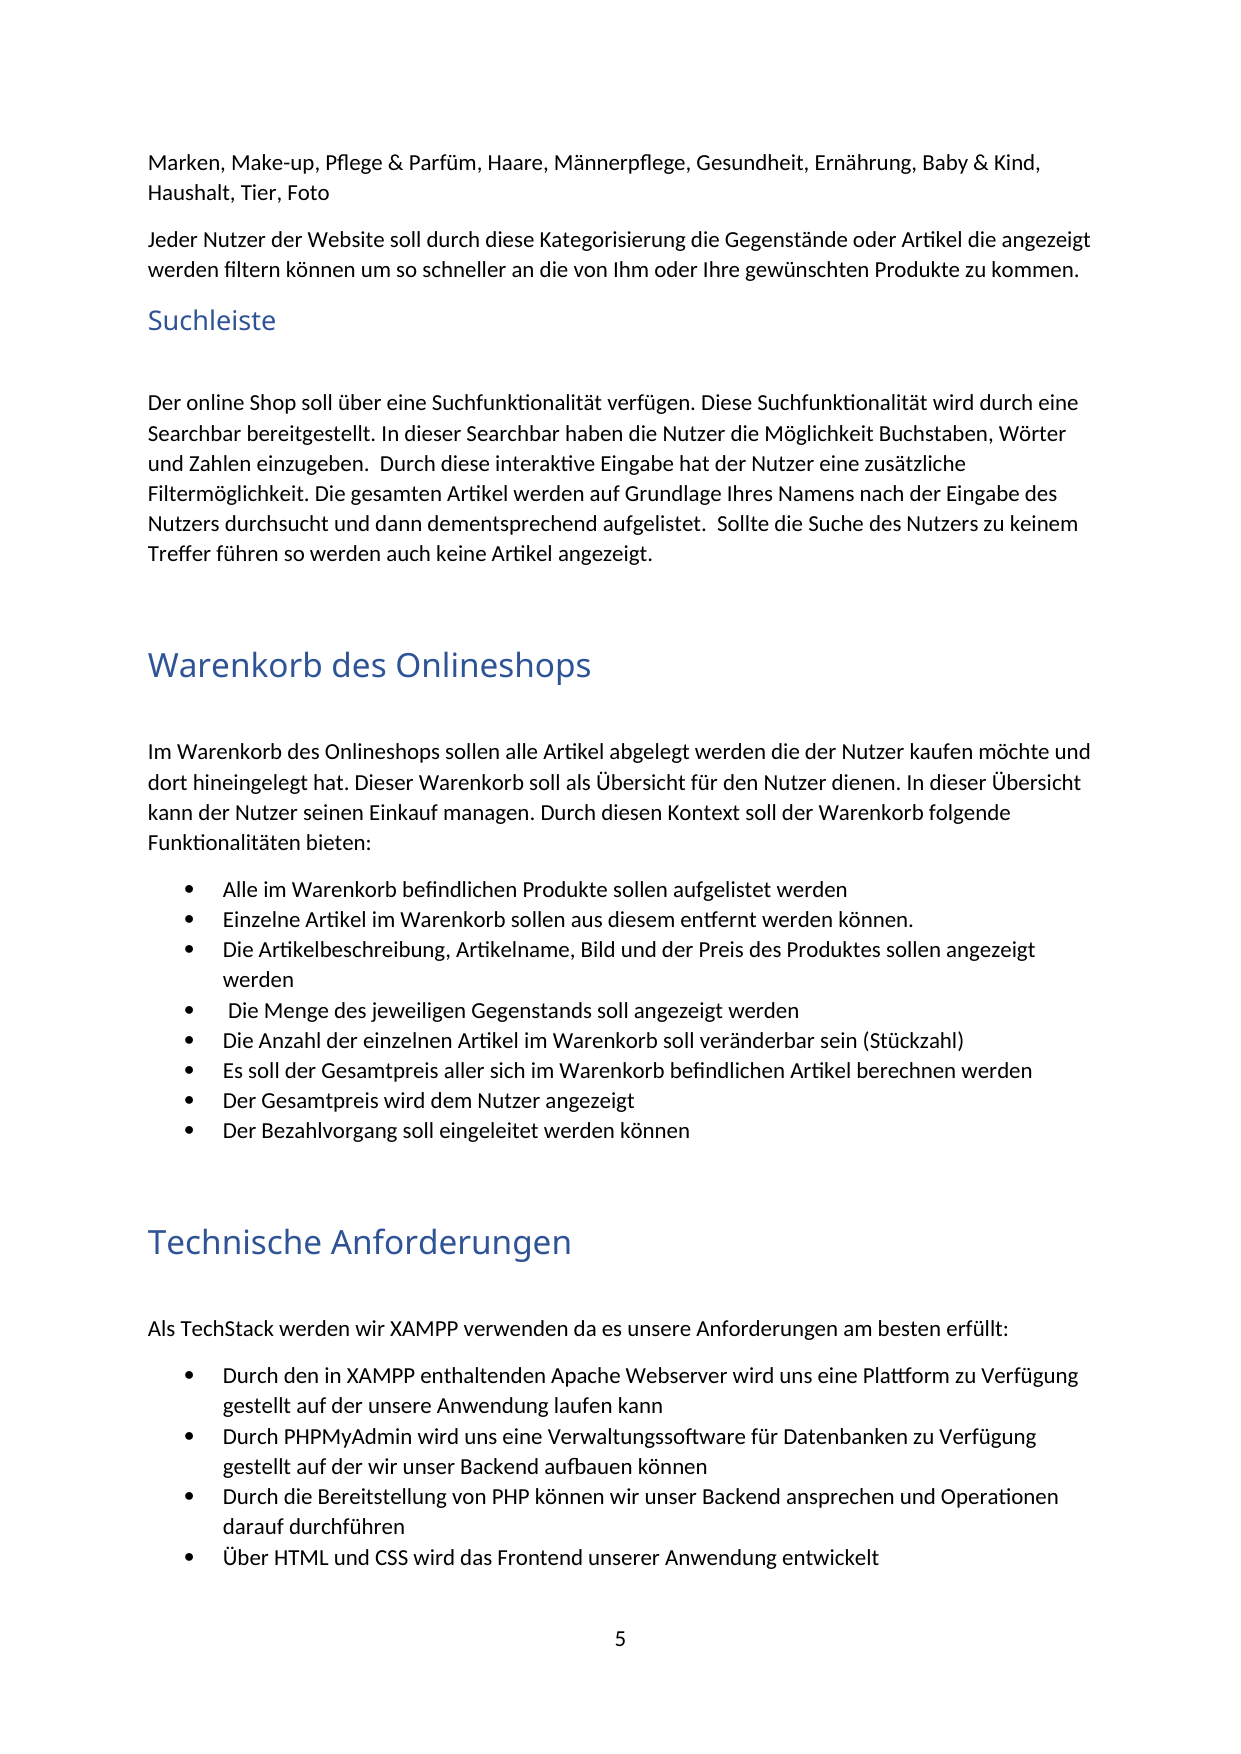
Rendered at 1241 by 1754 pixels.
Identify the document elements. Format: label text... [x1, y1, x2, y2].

text Marken, Make-up, Pflege & Parfüm, Haare, Männerpflege, Gesundheit, Ernährung, Baby & Kind, Haushalt, Tier, Foto [148, 148, 1093, 206]
list Einzelne Artikel im Warenkorb sollen aus diesem entfernt werden können. [185, 905, 1093, 933]
list Über HTML und CSS wird das Frontend unserer Anwendung entwickelt [185, 1543, 1093, 1571]
subtitle Warenkorb des Onlineshops [148, 642, 1093, 687]
text Jeder Nutzer der Website soll durch diese Kategorisierung die Gegenstände oder Artikel die angezeigt werden filtern können um so schneller an die von Ihm oder Ihre gewünschten Produkte zu kommen. [148, 225, 1093, 283]
list Durch PHPMyAdmin wird uns eine Verwaltungssoftware für Datenbanken zu Verfügung gestellt auf der wir unser Backend aufbauen können [185, 1422, 1093, 1480]
text Im Warenkorb des Onlineshops sollen alle Artikel abgelegt werden die der Nutzer kaufen möchte und dort hineingelegt hat. Dieser Warenkorb soll als Übersicht für den Nutzer dienen. In dieser Übersicht kann der Nutzer seinen Einkauf managen. Durch diesen Kontext soll der Warenkorb folgende Funktionalitäten bieten: [148, 737, 1093, 856]
subtitle Technische Anforderungen [148, 1219, 1093, 1264]
list Die Anzahl der einzelnen Artikel im Warenkorb soll veränderbar sein (Stückzahl) [185, 1026, 1093, 1054]
list Die Artikelbeschreibung, Artikelname, Bild und der Preis des Produktes sollen angezeigt werden [185, 935, 1093, 993]
list Durch die Bereitstellung von PHP können wir unser Backend ansprechen und Operationen darauf durchführen [185, 1482, 1093, 1540]
list Der Bezahlvorgang soll eingeleitet werden können [185, 1117, 1093, 1144]
list Der Gesamtpreis wird dem Nutzer angezeigt [185, 1086, 1093, 1114]
subtitle Suchleiste [148, 302, 1093, 339]
text Der online Shop soll über eine Suchfunktionalität verfügen. Diese Suchfunktionalität wird durch eine Searchbar bereitgestellt. In dieser Searchbar haben die Nutzer die Möglichkeit Buchstaben, Wörter und Zahlen einzugeben. Durch diese interaktive Eingabe hat der Nutzer eine zusätzliche Filtermöglichkeit. Die gesamten Artikel werden auf Grundlage Ihres Namens nach der Eingabe des Nutzers durchsucht und dann dementsprechend aufgelistet. Sollte die Suche des Nutzers zu keinem Treffer führen so werden auch keine Artikel angezeigt. [148, 388, 1093, 567]
text Als TechStack werden wir XAMPP verwenden da es unsere Anforderungen am besten erfüllt: [148, 1314, 1093, 1342]
list Es soll der Gesamtpreis aller sich im Warenkorb befindlichen Artikel berechnen werden [185, 1056, 1093, 1084]
list Alle im Warenkorb befindlichen Produkte sollen aufgelistet werden [185, 875, 1093, 903]
list Durch den in XAMPP enthaltenden Apache Webserver wird uns eine Plattform zu Verfügung gestellt auf der unsere Anwendung laufen kann [185, 1361, 1093, 1419]
list Die Menge des jeweiligen Gegenstands soll angezeigt werden [185, 996, 1093, 1024]
